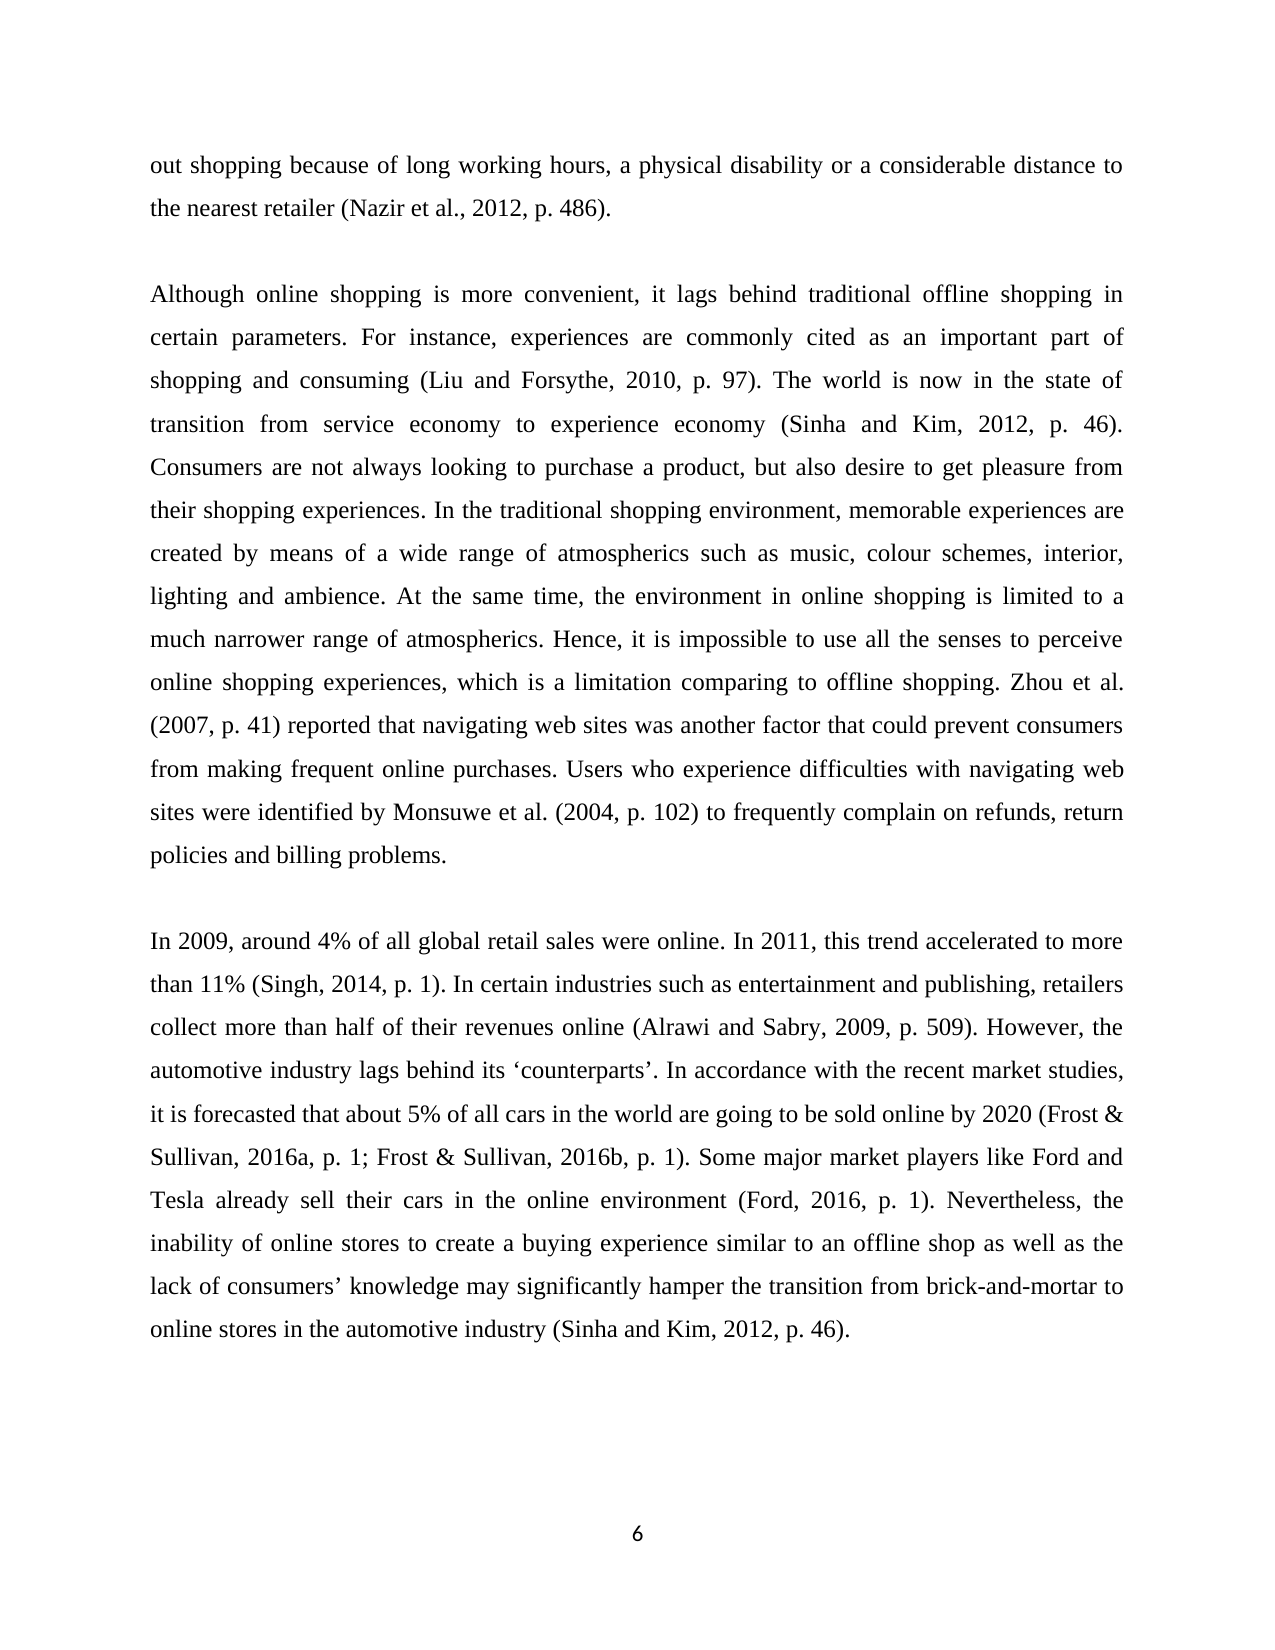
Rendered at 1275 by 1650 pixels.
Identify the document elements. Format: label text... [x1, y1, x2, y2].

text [150, 150, 1125, 222]
text In 2009, around 4% of all global retail sales were online. In 2011, this trend accelerated to more than 11% (Singh, 2014, p. 1). In certain industries such as entertainment and publishing, retailers collect more than half of their revenues online (Alrawi and Sabry, 2009, p. 509). However, the automotive industry lags behind its ‘counterparts’. In accordance with the recent market studies, it is forecasted that about 5% of all cars in the world are going to be sold online by 2020 (Frost & Sullivan, 2016a, p. 1; Frost & Sullivan, 2016b, p. 1). Some major market players like Ford and Tesla already sell their cars in the online environment (Ford, 2016, p. 1). Nevertheless, the inability of online stores to create a buying experience similar to an offline shop as well as the lack of consumers’ knowledge may significantly hamper the transition from brick-and-mortar to online stores in the automotive industry (Sinha and Kim, 2012, p. 46). [150, 926, 1125, 1343]
text Although online shopping is more convenient, it lags behind traditional offline shopping in certain parameters. For instance, experiences are commonly cited as an important part of shopping and consuming (Liu and Forsythe, 2010, p. 97). The world is now in the state of transition from service economy to experience economy (Sinha and Kim, 2012, p. 46). Consumers are not always looking to purchase a product, but also desire to get pleasure from their shopping experiences. In the traditional shopping environment, memorable experiences are created by means of a wide range of atmospherics such as music, colour schemes, interior, lighting and ambience. At the same time, the environment in online shopping is limited to a much narrower range of atmospherics. Hence, it is impossible to use all the senses to perceive online shopping experiences, which is a limitation comparing to offline shopping. Zhou et al. (2007, p. 41) reported that navigating web sites was another factor that could prevent consumers from making frequent online purchases. Users who experience difficulties with navigating web sites were identified by Monsuwe et al. (2004, p. 102) to frequently complain on refunds, return policies and billing problems. [150, 279, 1125, 869]
